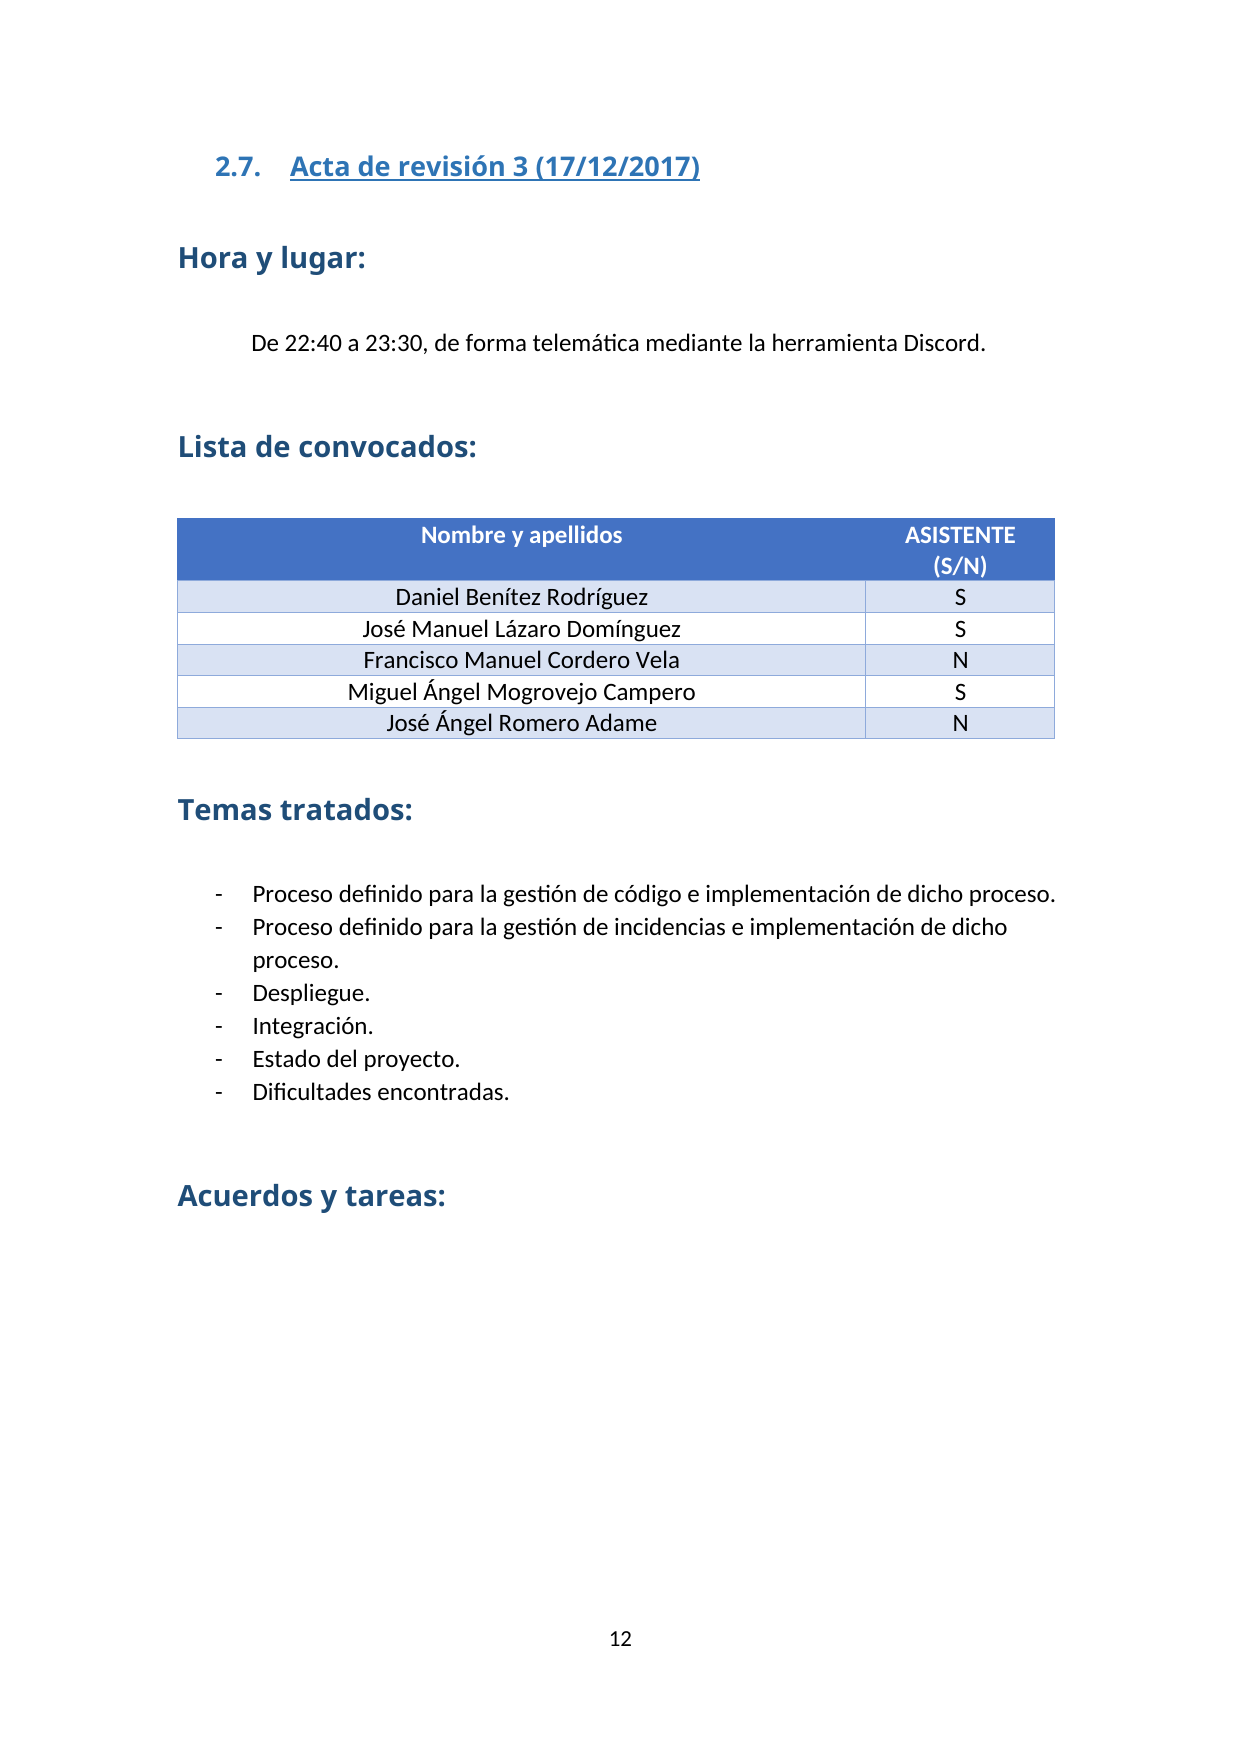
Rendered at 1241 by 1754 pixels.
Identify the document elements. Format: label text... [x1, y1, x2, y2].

table_cell Daniel Benítez Rodríguez [178, 581, 865, 612]
list Estado del proyecto. [215, 1043, 1063, 1073]
list Dificultades encontradas. [215, 1076, 1063, 1106]
table_cell José Ángel Romero Adame [178, 708, 865, 738]
table_cell N [866, 645, 1054, 675]
list Proceso definido para la gestión de código e implementación de dicho proceso. [215, 878, 1063, 909]
table_cell Miguel Ángel Mogrovejo Campero [178, 676, 865, 707]
subtitle Temas tratados: [177, 789, 1063, 828]
subtitle Acuerdos y tareas: [177, 1175, 1063, 1215]
subtitle Hora y lugar: [177, 237, 1063, 277]
table_cell S [866, 676, 1054, 707]
list Despliegue. [215, 977, 1063, 1008]
subtitle Lista de convocados: [177, 426, 1063, 466]
table_cell José Manuel Lázaro Domínguez [178, 613, 865, 643]
table_cell N [866, 708, 1054, 738]
text De 22:40 a 23:30, de forma telemática mediante la herramienta Discord. [177, 327, 1063, 357]
table_header Nombre y apellidos [178, 519, 865, 580]
list Integración. [215, 1010, 1063, 1041]
table_cell Francisco Manuel Cordero Vela [178, 645, 865, 675]
list Proceso definido para la gestión de incidencias e implementación de dicho proceso. [215, 911, 1063, 975]
table_cell S [866, 613, 1054, 643]
table_cell S [866, 581, 1054, 612]
subtitle Acta de revisión 3 (17/12/2017) [215, 148, 1063, 184]
table_header ASISTENTE (S/N) [866, 519, 1054, 580]
